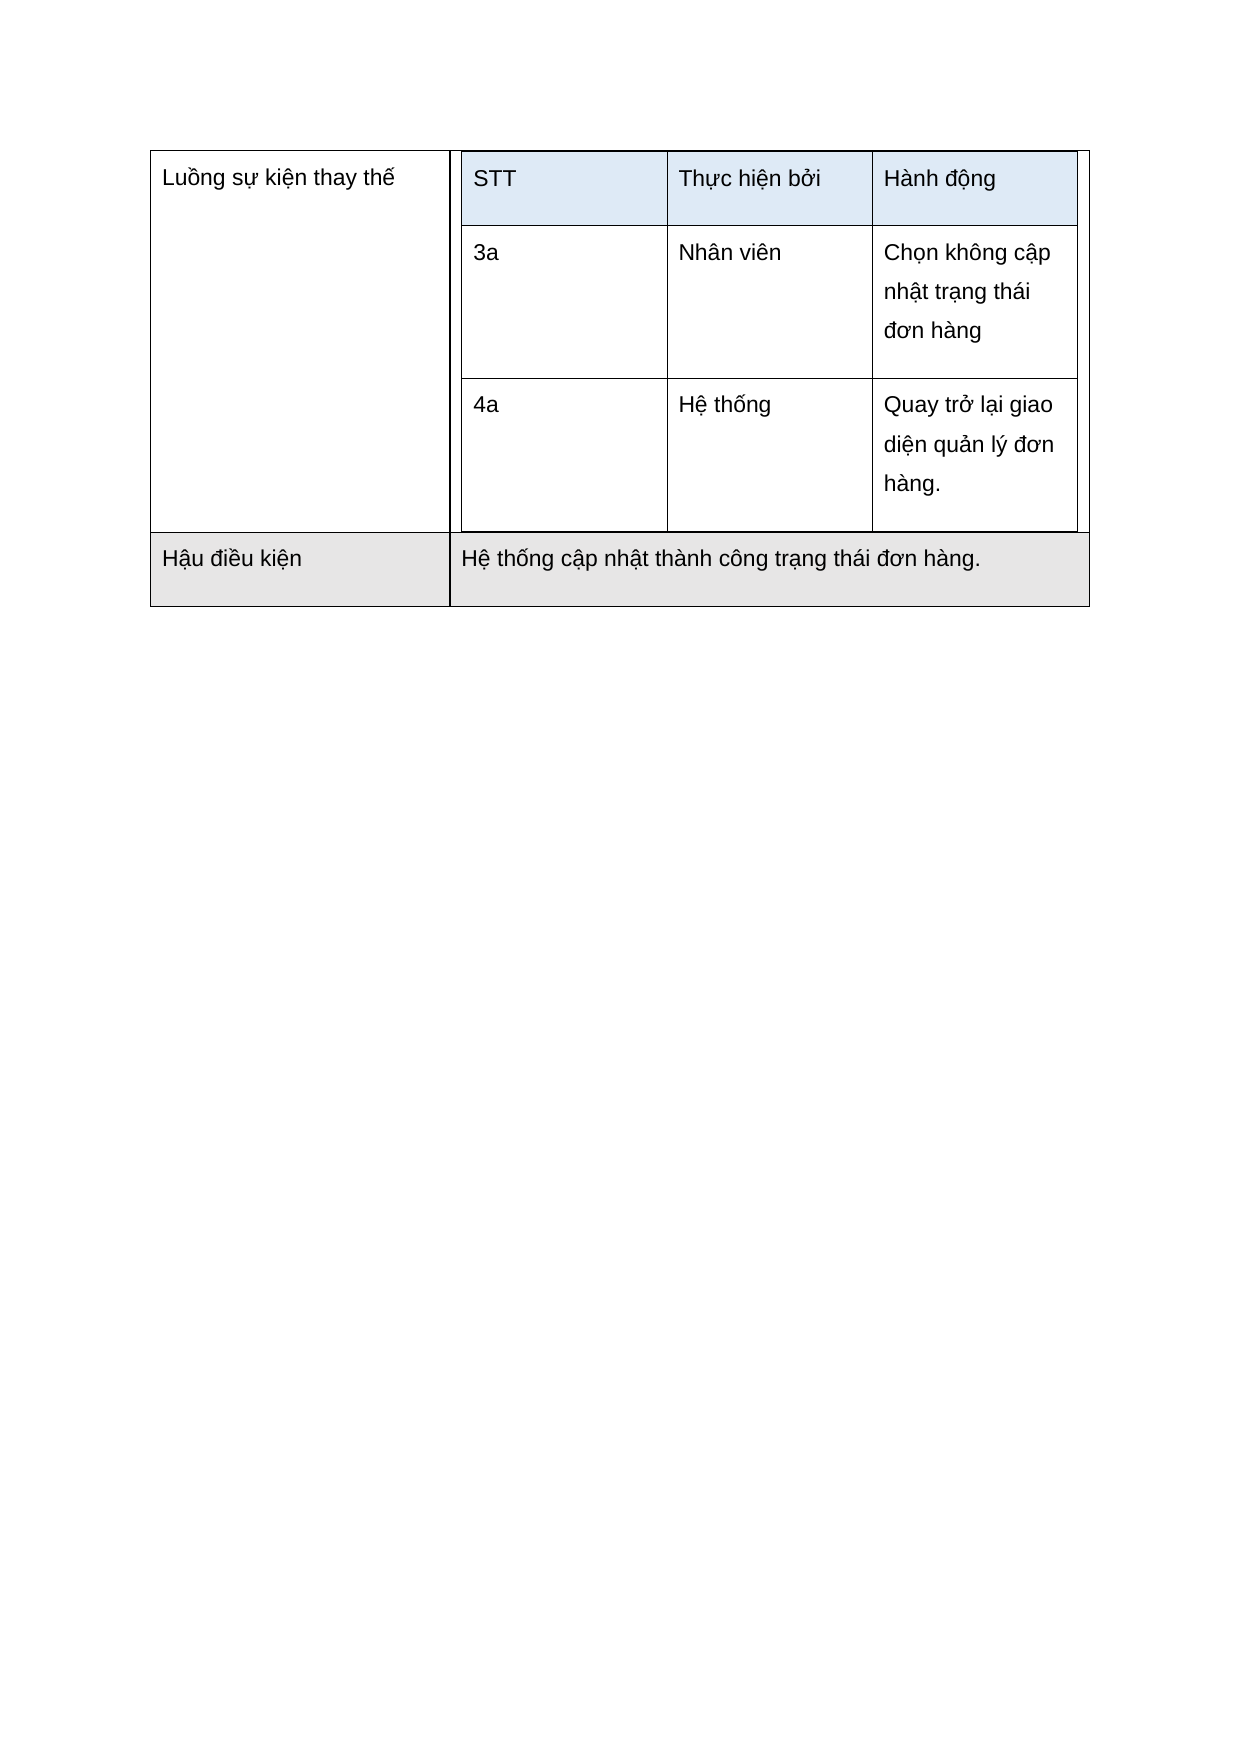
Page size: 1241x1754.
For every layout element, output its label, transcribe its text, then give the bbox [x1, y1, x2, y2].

table_cell [668, 379, 872, 531]
table_cell [873, 226, 1077, 378]
table_cell [462, 379, 667, 531]
table_cell Hậu điều kiện [151, 533, 449, 606]
table_cell [873, 379, 1077, 531]
table_cell Luồng sự kiện thay thế [151, 151, 449, 532]
table_cell [462, 226, 667, 378]
table_cell Hệ thống cập nhật thành công trạng thái đơn hàng. [451, 533, 1089, 606]
table_cell [668, 226, 872, 378]
table_cell [1078, 151, 1089, 532]
table_cell [451, 151, 461, 532]
